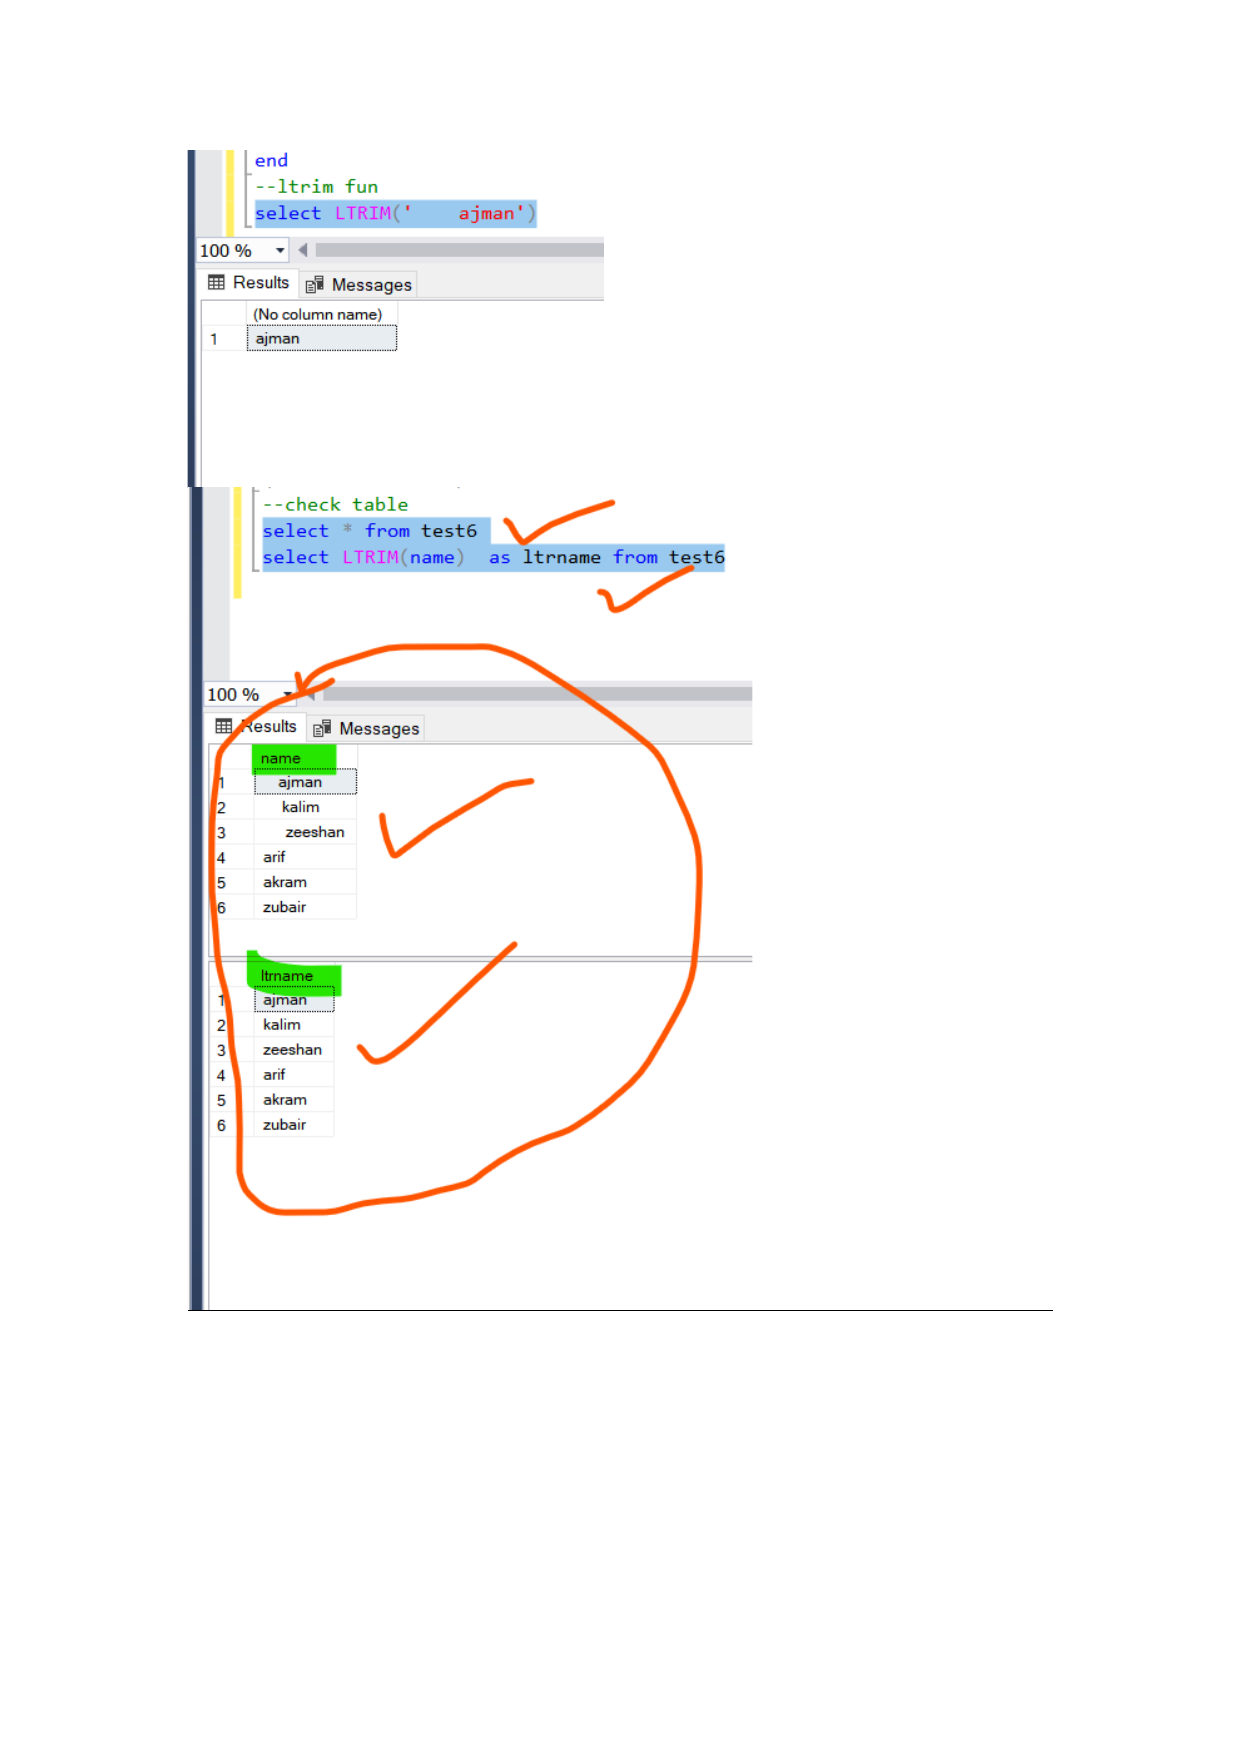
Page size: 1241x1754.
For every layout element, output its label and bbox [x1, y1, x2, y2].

picture [187, 150, 753, 1310]
